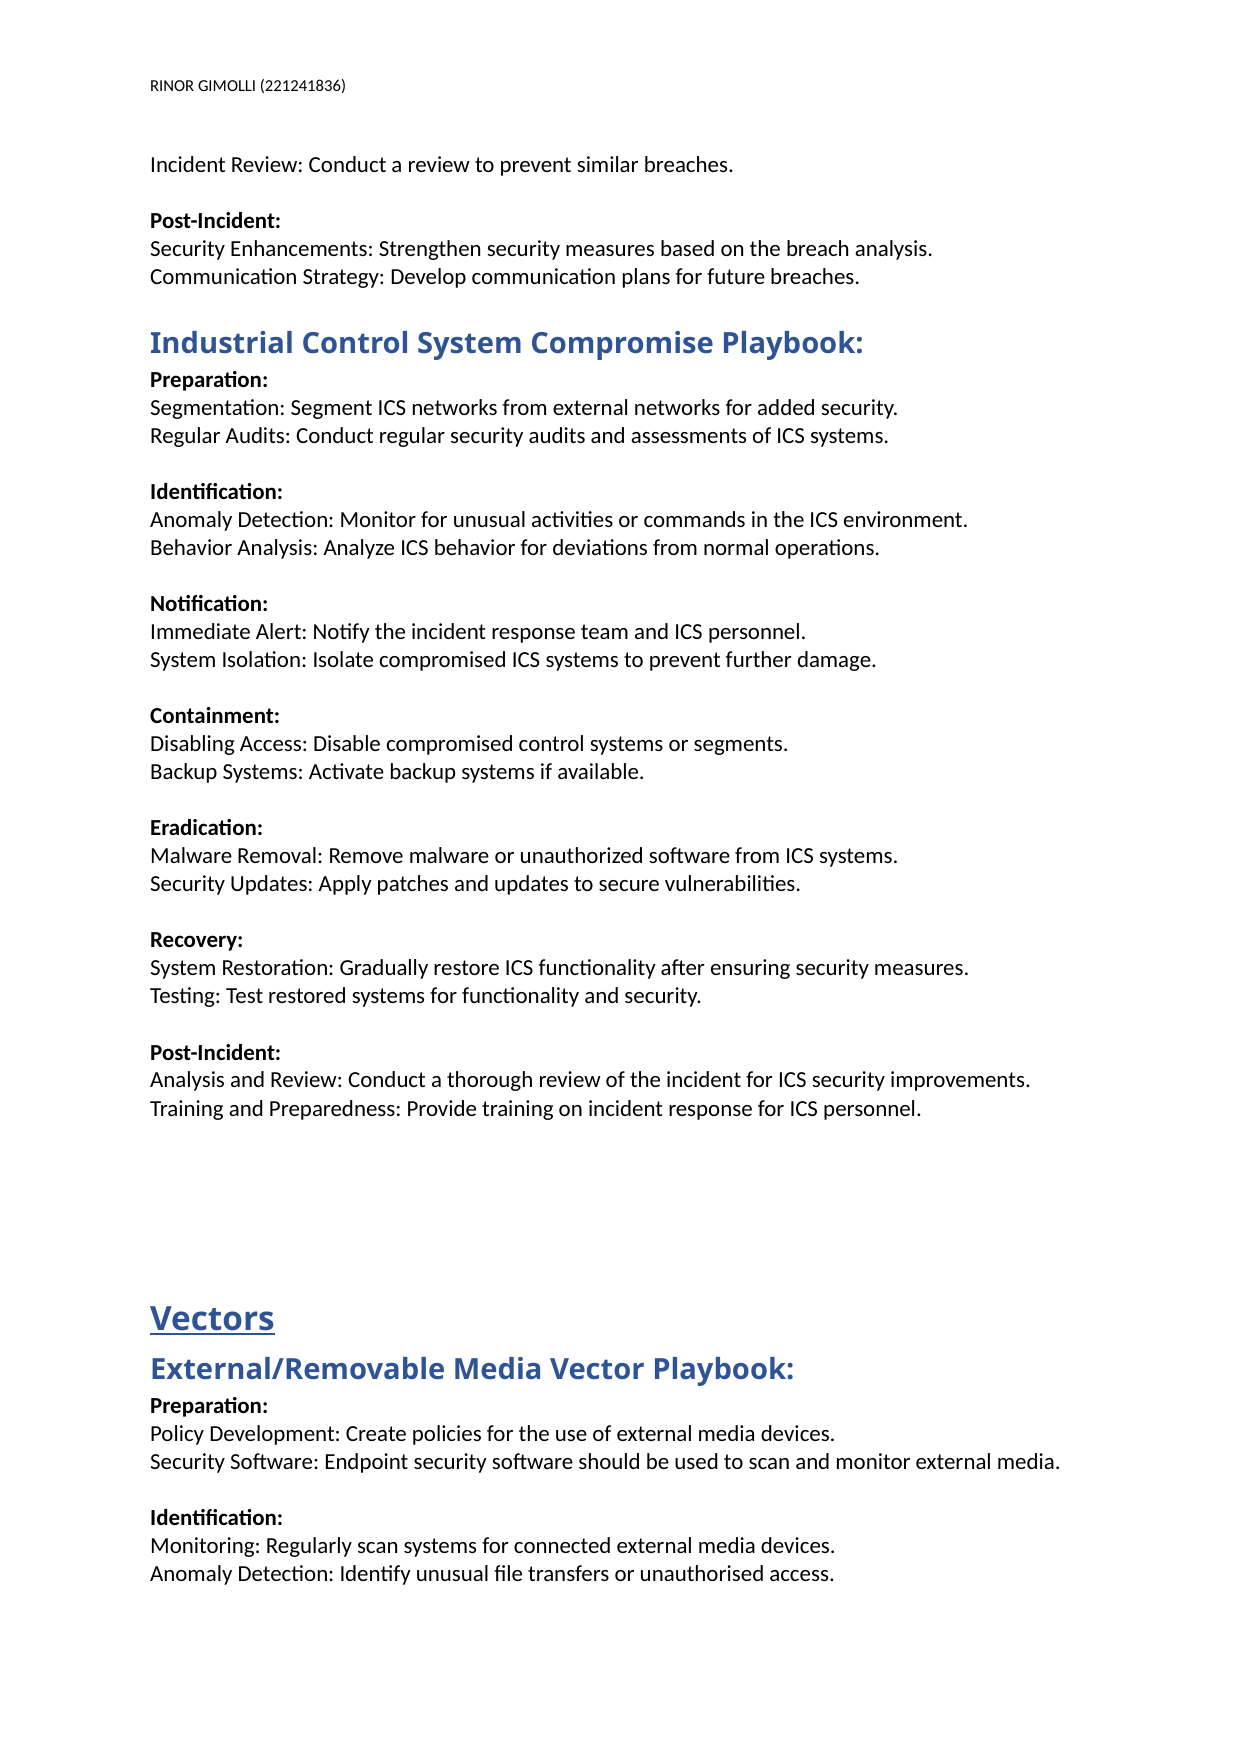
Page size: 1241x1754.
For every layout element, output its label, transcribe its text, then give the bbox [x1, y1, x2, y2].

text Security Enhancements: Strengthen security measures based on the breach analysis. [150, 234, 1090, 262]
text Incident Review: Conduct a review to prevent similar breaches. [150, 150, 1090, 178]
text Malware Removal: Remove malware or unauthorized software from ICS systems. [150, 841, 1090, 869]
text Segmentation: Segment ICS networks from external networks for added security. [150, 393, 1090, 421]
text Immediate Alert: Notify the incident response team and ICS personnel. [150, 617, 1090, 645]
text Containment: [150, 701, 1090, 729]
text Behavior Analysis: Analyze ICS behavior for deviations from normal operations. [150, 533, 1090, 561]
text Identification: [150, 477, 1090, 505]
text Preparation: [150, 1391, 1090, 1419]
text Preparation: [150, 365, 1090, 393]
text Testing: Test restored systems for functionality and security. [150, 982, 1090, 1009]
text Training and Preparedness: Provide training on incident response for ICS personnel. [150, 1094, 1090, 1122]
subtitle External/Removable Media Vector Playbook: [150, 1348, 1090, 1388]
text Identification: [150, 1503, 1090, 1531]
text Eradication: [150, 813, 1090, 841]
text Anomaly Detection: Identify unusual file transfers or unauthorised access. [150, 1559, 1090, 1587]
text Communication Strategy: Develop communication plans for future breaches. [150, 262, 1090, 290]
text Security Software: Endpoint security software should be used to scan and monitor external media. [150, 1447, 1090, 1475]
subtitle Industrial Control System Compromise Playbook: [150, 322, 1090, 362]
text Anomaly Detection: Monitor for unusual activities or commands in the ICS environment. [150, 505, 1090, 533]
text Policy Development: Create policies for the use of external media devices. [150, 1419, 1090, 1447]
subtitle Vectors [150, 1295, 1090, 1340]
text Monitoring: Regularly scan systems for connected external media devices. [150, 1531, 1090, 1559]
text Post-Incident: [150, 206, 1090, 234]
text Regular Audits: Conduct regular security audits and assessments of ICS systems. [150, 421, 1090, 449]
text System Isolation: Isolate compromised ICS systems to prevent further damage. [150, 645, 1090, 673]
text Analysis and Review: Conduct a thorough review of the incident for ICS security improvements. [150, 1066, 1090, 1094]
text Disabling Access: Disable compromised control systems or segments. [150, 729, 1090, 757]
text Recovery: [150, 926, 1090, 953]
text Security Updates: Apply patches and updates to secure vulnerabilities. [150, 869, 1090, 897]
text System Restoration: Gradually restore ICS functionality after ensuring security measures. [150, 953, 1090, 982]
text Backup Systems: Activate backup systems if available. [150, 757, 1090, 785]
text Notification: [150, 589, 1090, 617]
text Post-Incident: [150, 1038, 1090, 1066]
